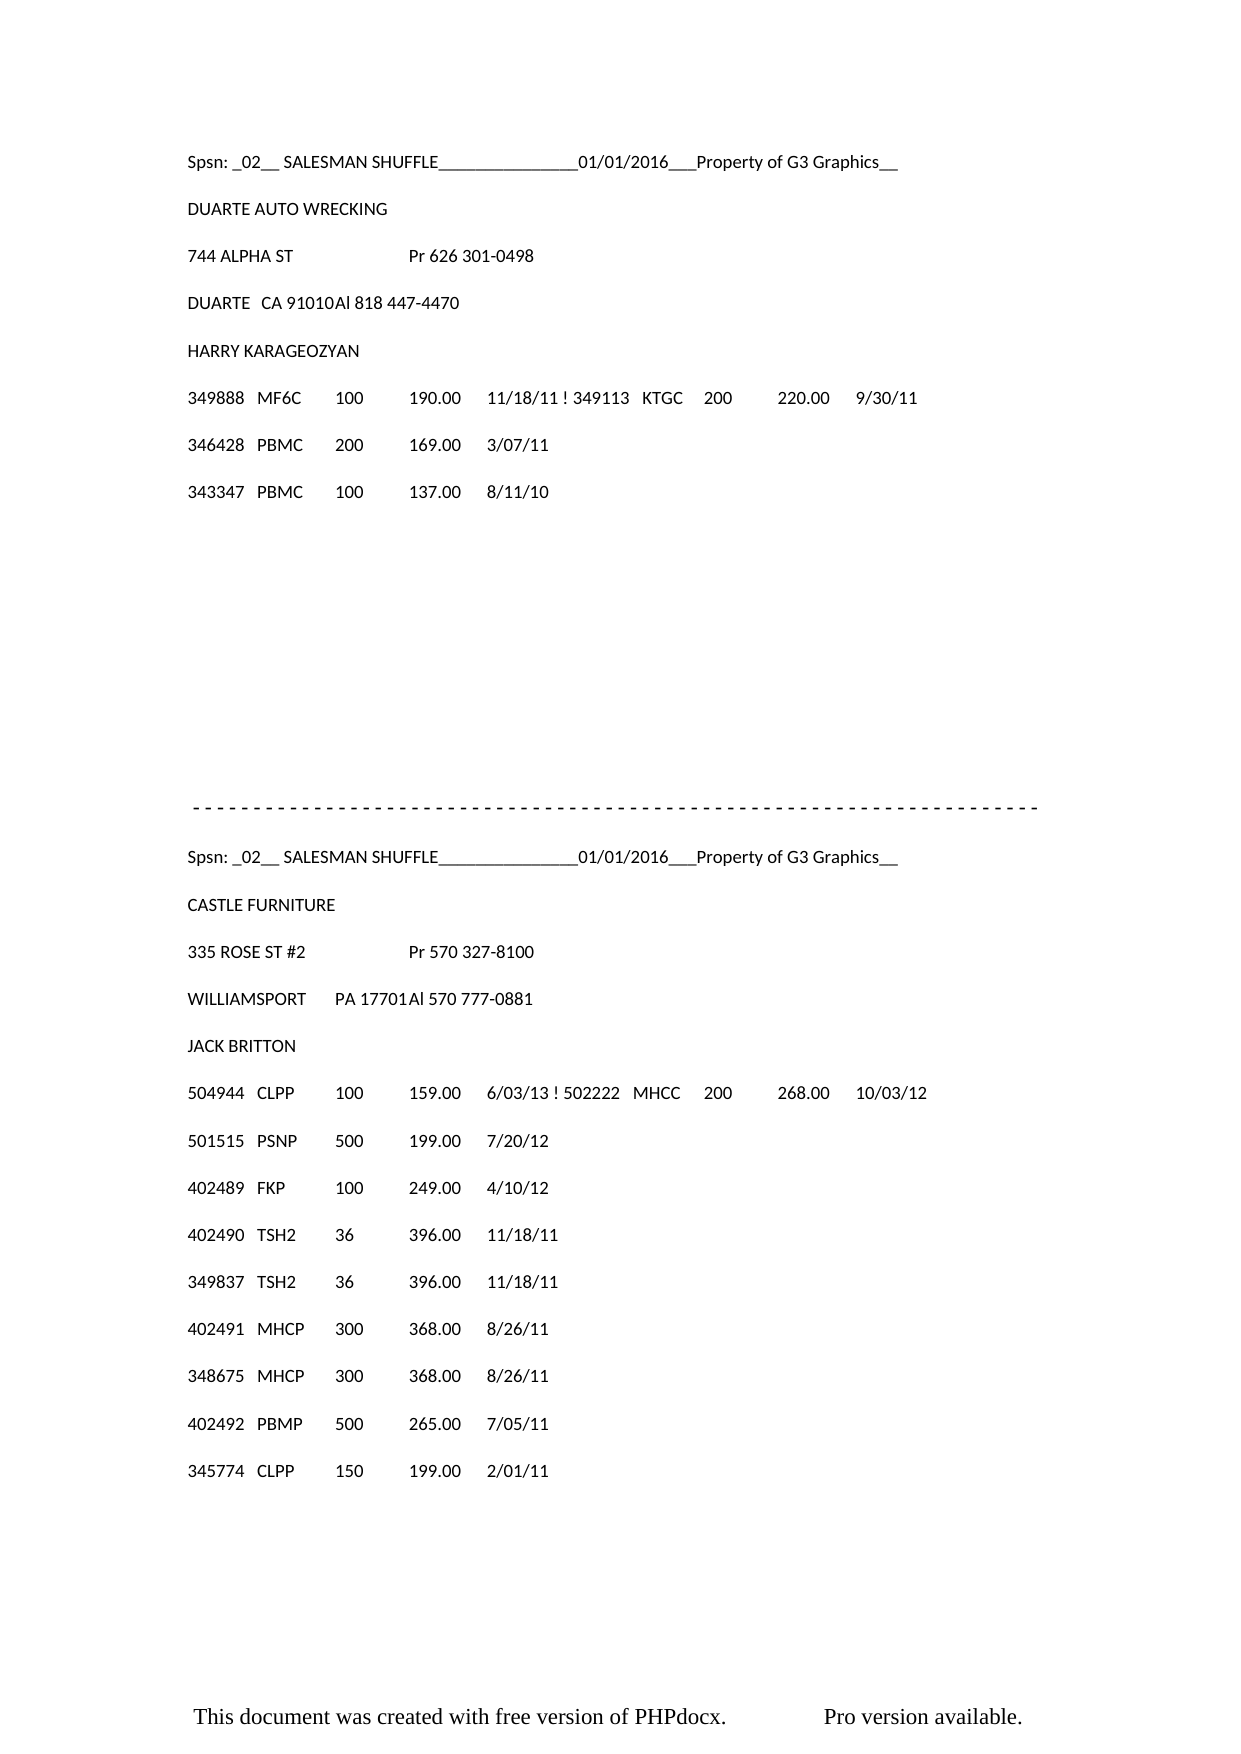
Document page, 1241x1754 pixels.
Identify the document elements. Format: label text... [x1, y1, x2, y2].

text WILLIAMSPORT PA 17701 Al 570 777-0881 [187, 987, 1053, 1010]
text Spsn: _02__ SALESMAN SHUFFLE_______________01/01/2016___Property of G3 Graphics__ [187, 846, 1053, 868]
text HARRY KARAGEOZYAN [187, 339, 1053, 362]
text 402490 TSH2 36 396.00 11/18/11 [187, 1223, 1053, 1246]
text 345774 CLPP 150 199.00 2/01/11 [187, 1459, 1053, 1482]
text DUARTE CA 91010 Al 818 447-4470 [187, 292, 1053, 314]
text 402489 FKP 100 249.00 4/10/12 [187, 1176, 1053, 1199]
text 349837 TSH2 36 396.00 11/18/11 [187, 1270, 1053, 1293]
text 504944 CLPP 100 159.00 6/03/13 ! 502222 MHCC 200 268.00 10/03/12 [187, 1082, 1053, 1104]
text Spsn: _02__ SALESMAN SHUFFLE_______________01/01/2016___Property of G3 Graphics__ [187, 150, 1053, 173]
text 348675 MHCP 300 368.00 8/26/11 [187, 1365, 1053, 1388]
text 349888 MF6C 100 190.00 11/18/11 ! 349113 KTGC 200 220.00 9/30/11 [187, 386, 1053, 409]
text 402492 PBMP 500 265.00 7/05/11 [187, 1412, 1053, 1435]
text JACK BRITTON [187, 1034, 1053, 1057]
text 501515 PSNP 500 199.00 7/20/12 [187, 1129, 1053, 1152]
text CASTLE FURNITURE [187, 893, 1053, 916]
text - - - - - - - - - - - - - - - - - - - - - - - - - - - - - - - - - - - - - - - - - - - - - - - - - - - - - - - - - - - - - - - - - - - - - - [187, 793, 1053, 821]
text DUARTE AUTO WRECKING [187, 197, 1053, 220]
text 343347 PBMC 100 137.00 8/11/10 [187, 480, 1053, 503]
text 744 ALPHA ST Pr 626 301-0498 [187, 244, 1053, 267]
text 335 ROSE ST #2 Pr 570 327-8100 [187, 940, 1053, 963]
text 346428 PBMC 200 169.00 3/07/11 [187, 433, 1053, 456]
text 402491 MHCP 300 368.00 8/26/11 [187, 1317, 1053, 1340]
